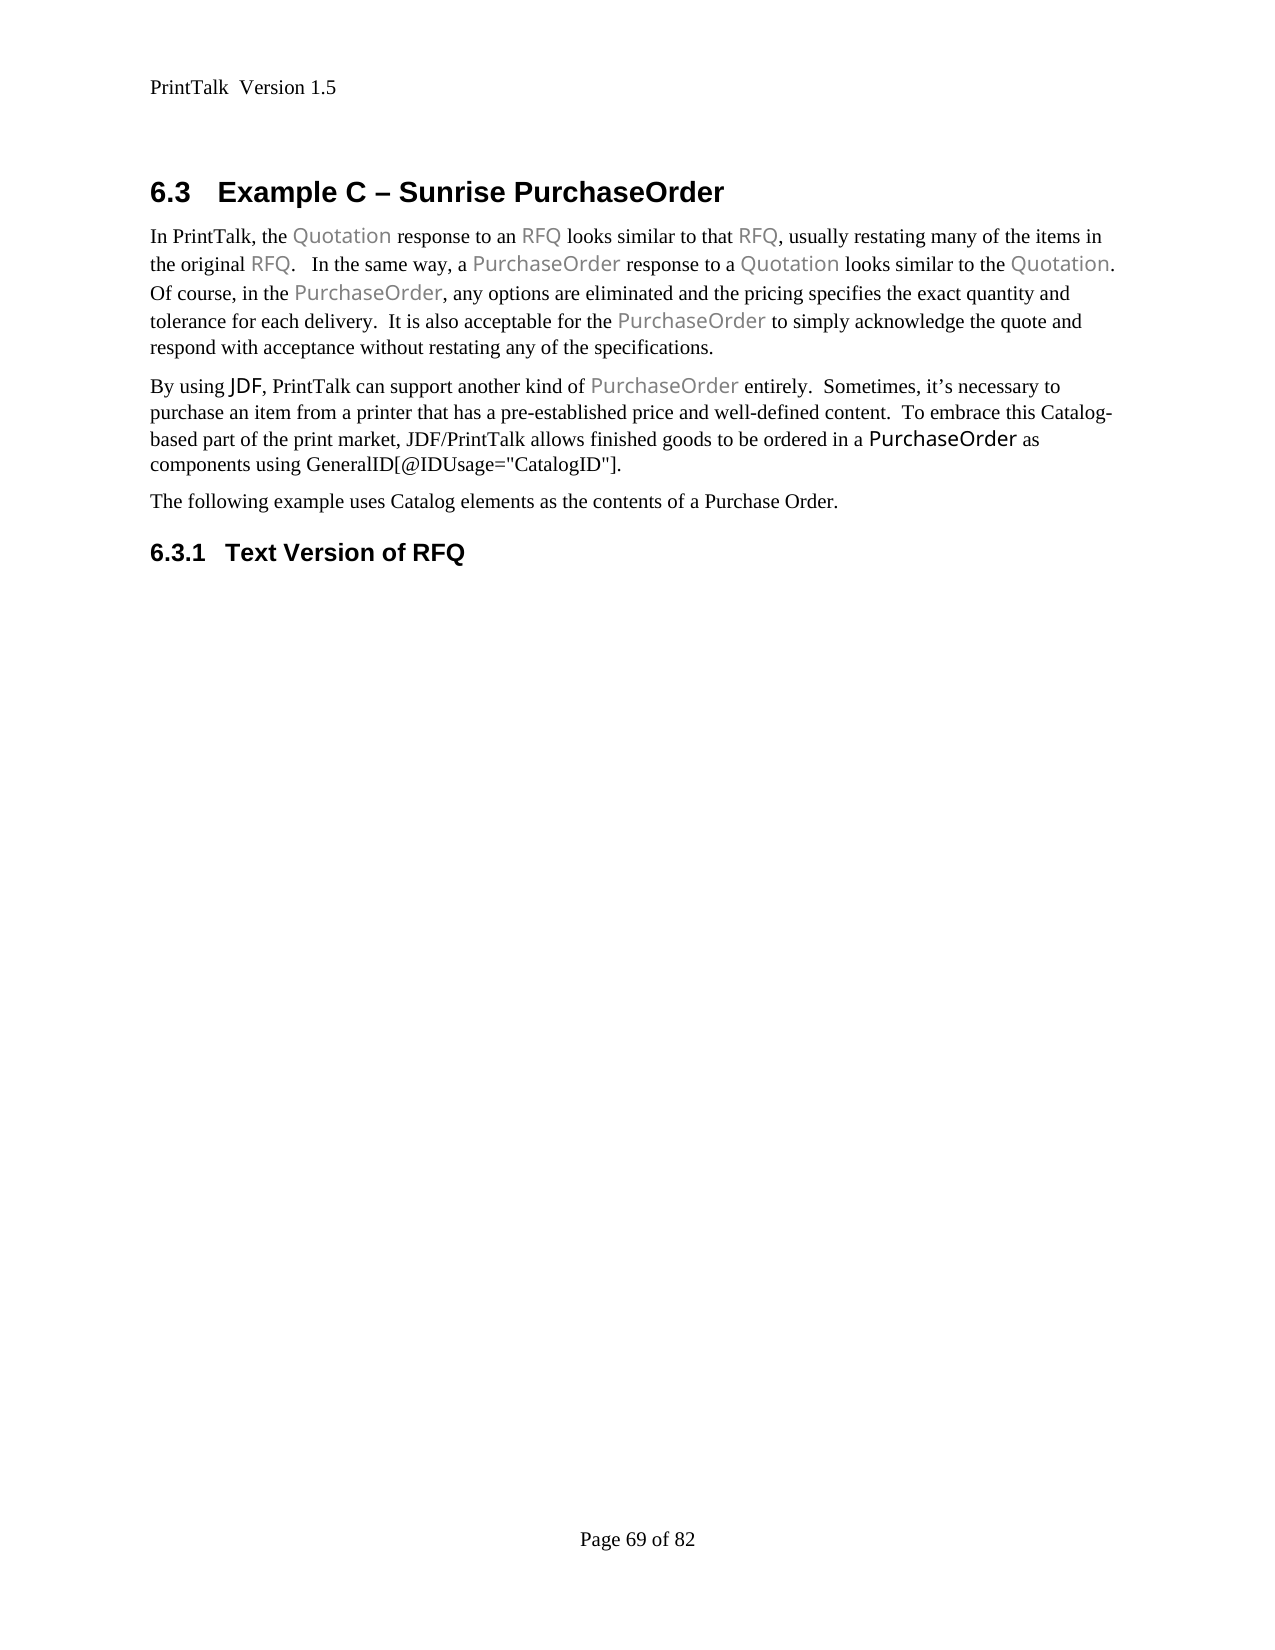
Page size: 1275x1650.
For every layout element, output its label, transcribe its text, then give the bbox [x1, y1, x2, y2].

subtitle Example C – Sunrise PurchaseOrder [150, 175, 1125, 208]
subtitle Text Version of RFQ [150, 538, 1125, 567]
text The following example uses Catalog elements as the contents of a Purchase Order. [150, 489, 1125, 513]
